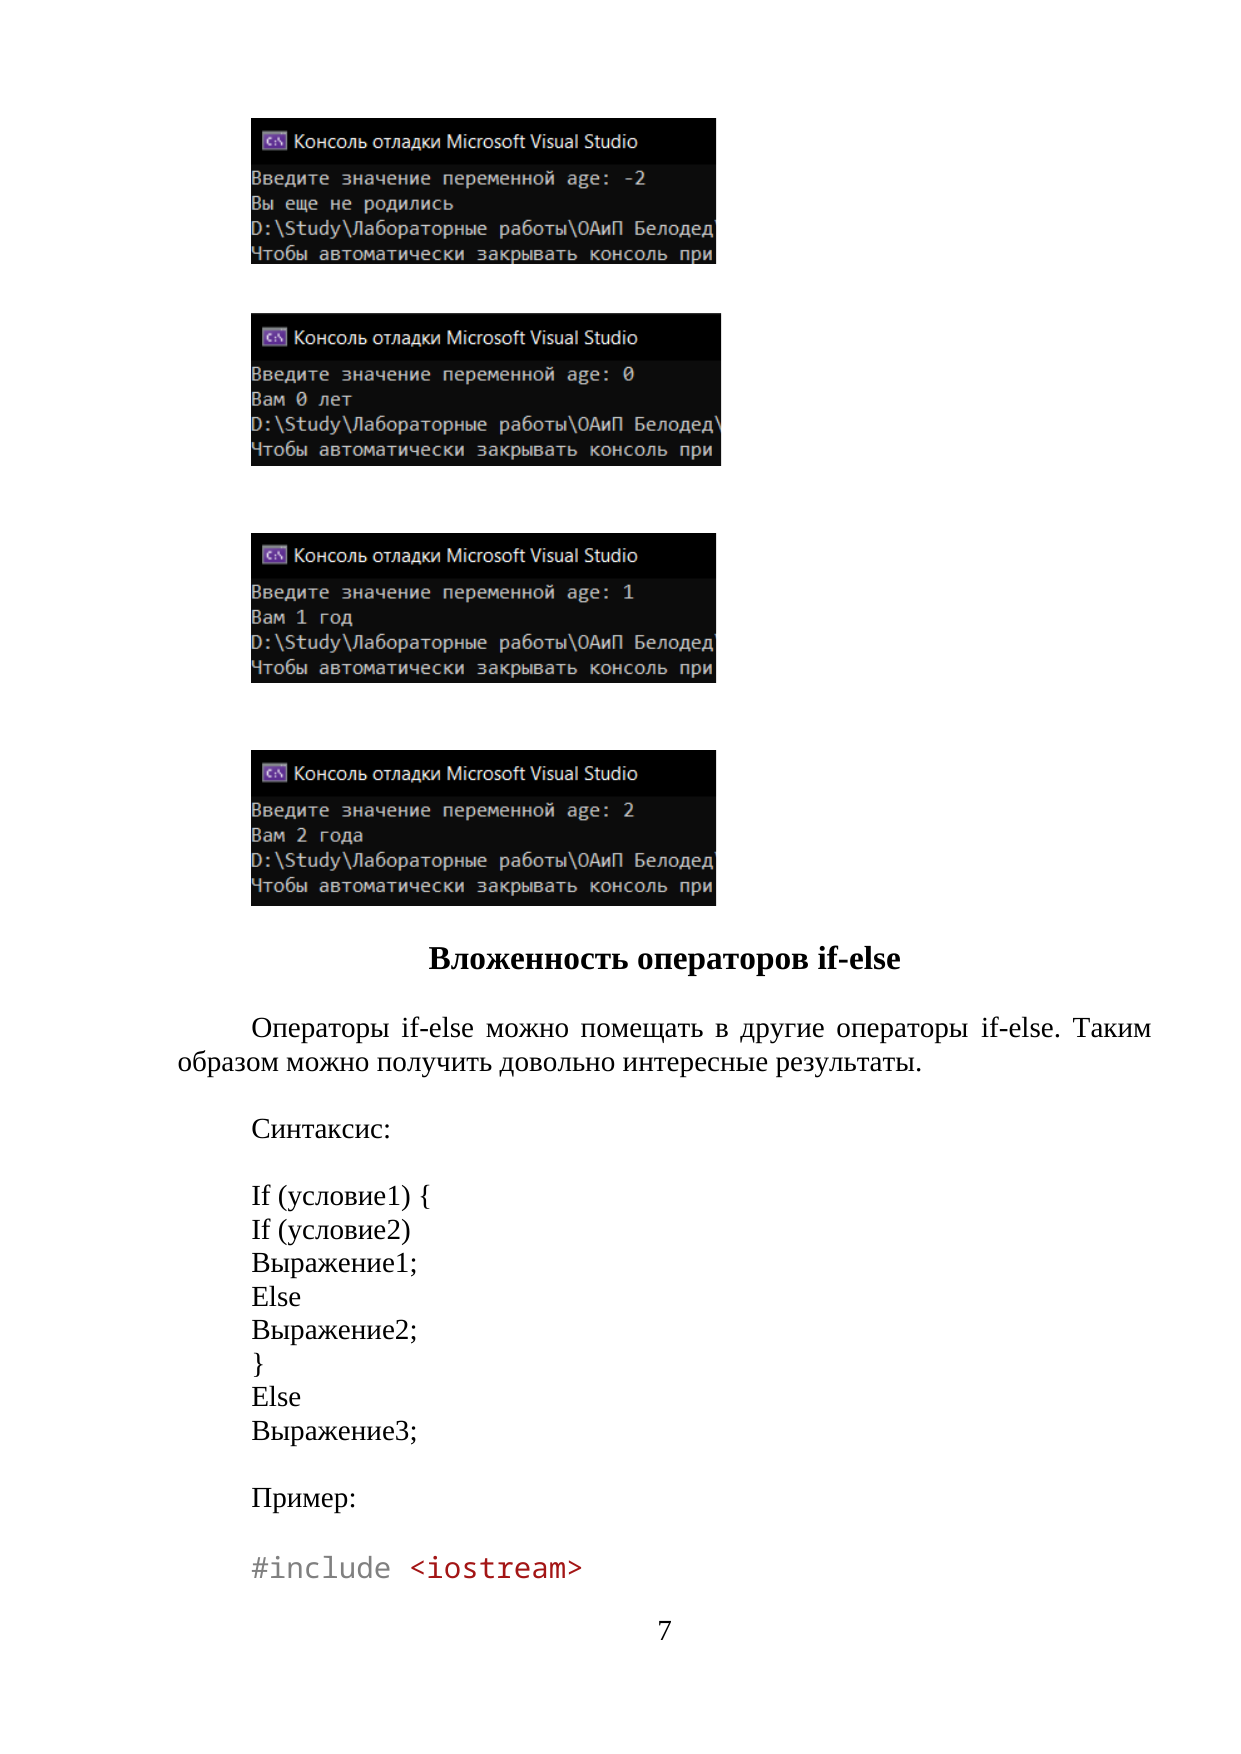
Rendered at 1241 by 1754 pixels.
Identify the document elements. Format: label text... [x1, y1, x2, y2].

text Синтаксис: [177, 1111, 1152, 1145]
text Вложенность операторов if-else [177, 939, 1152, 977]
text #include <iostream> [177, 1547, 1152, 1587]
text If (условие2) [177, 1212, 1152, 1245]
text Выражение3; [177, 1413, 1152, 1447]
text If (условие1) { [177, 1178, 1152, 1212]
picture [251, 750, 717, 906]
text Пример: [177, 1480, 1152, 1514]
text Else [177, 1279, 1152, 1312]
text Выражение2; [177, 1312, 1152, 1346]
text Else [177, 1379, 1152, 1413]
picture [251, 313, 722, 466]
text Операторы if-else можно помещать в другие операторы if-else. Таким образом можно получить довольно интересные результаты. [177, 1011, 1152, 1078]
text } [177, 1346, 1152, 1379]
picture [251, 118, 717, 264]
text Выражение1; [177, 1245, 1152, 1279]
picture [251, 533, 717, 683]
